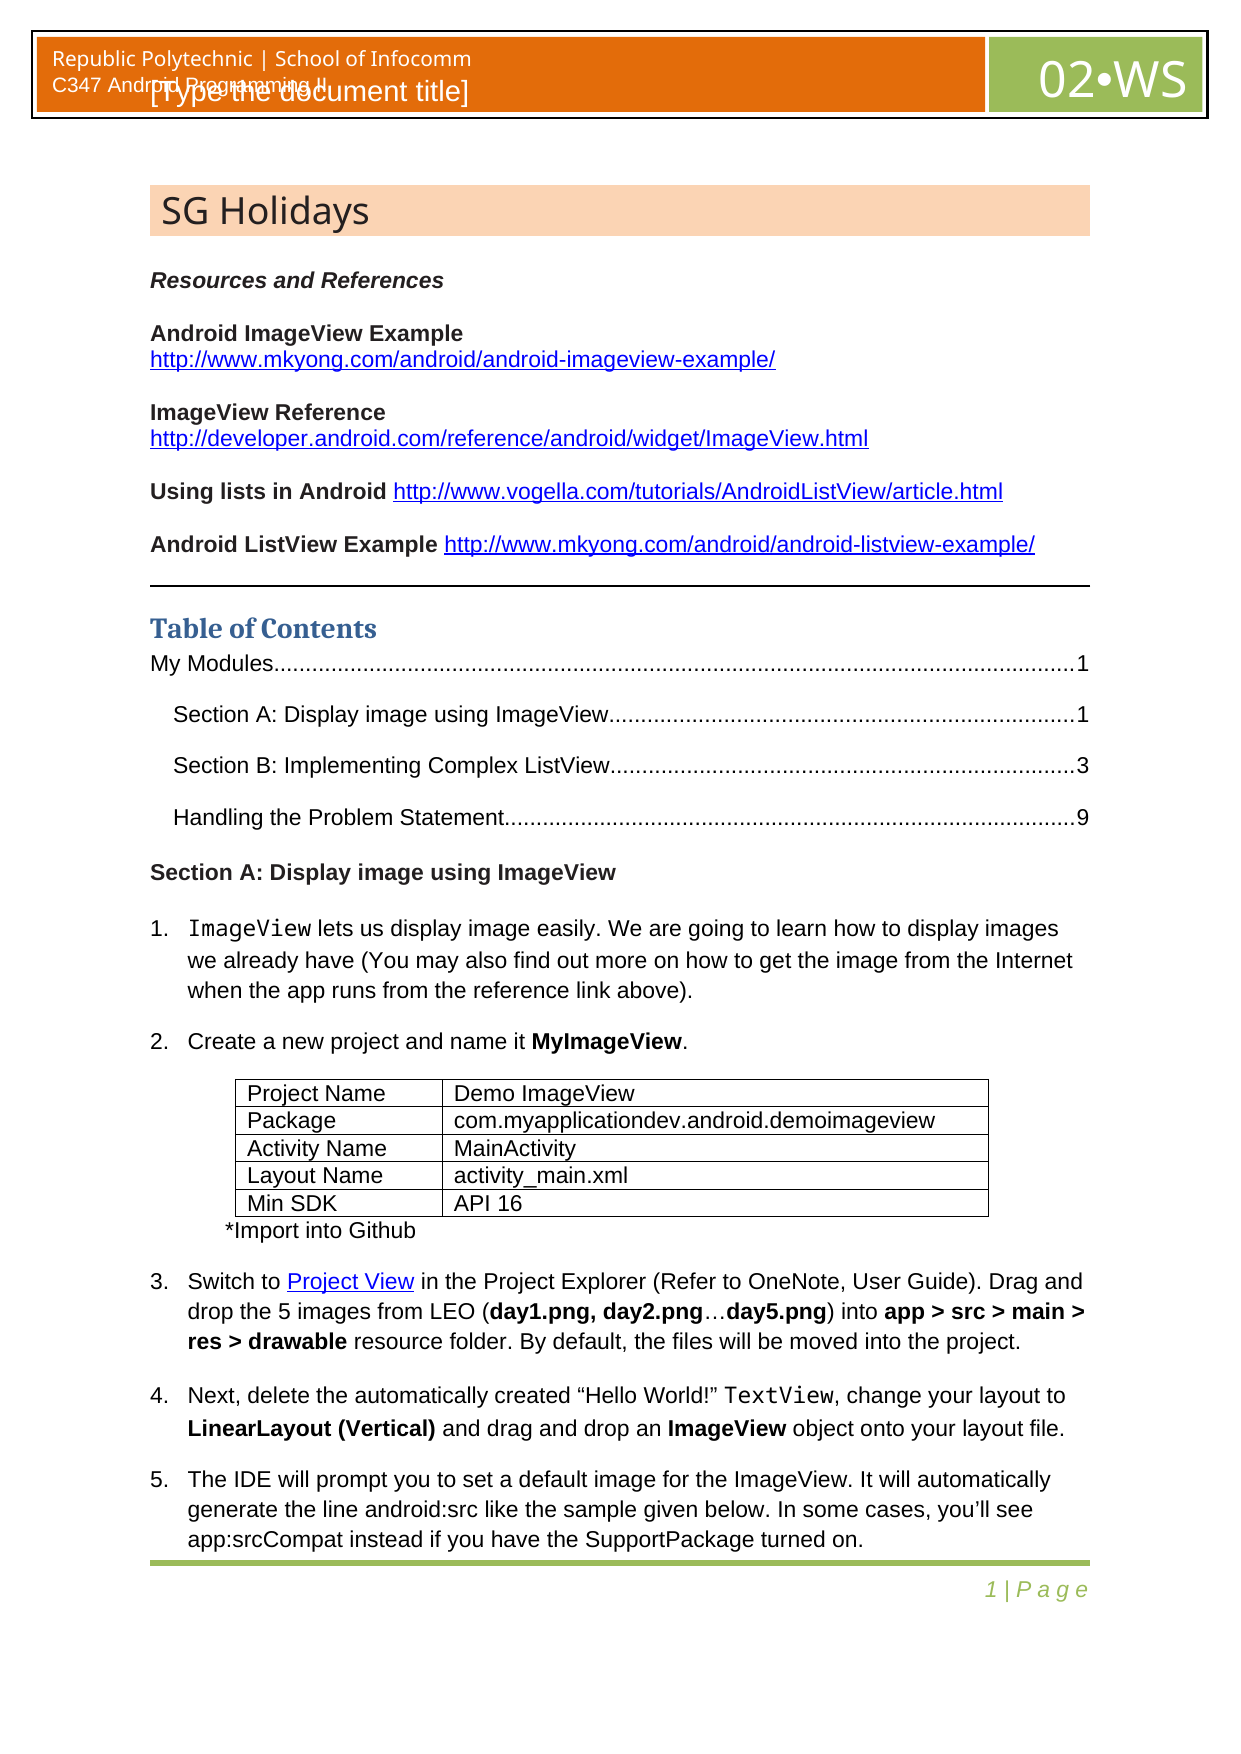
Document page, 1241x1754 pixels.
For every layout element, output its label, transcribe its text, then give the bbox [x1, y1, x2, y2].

table_header Demo ImageView [443, 1080, 988, 1106]
table_cell Package [236, 1107, 442, 1134]
text My Modules 1 [150, 650, 1090, 677]
text Android ImageView Example [150, 320, 1090, 346]
text *Import into Github [187, 1217, 1090, 1243]
table_header SG Holidays [150, 185, 1090, 236]
table_cell Min SDK [236, 1190, 442, 1216]
text Section A: Display image using ImageView 1 [173, 701, 1090, 728]
list Next, delete the automatically created “Hello World!” TextView, change your layout to LinearLayout (Vertical) and drag and drop an ImageView object onto your layout file. [150, 1379, 1090, 1441]
list ImageView lets us display image easily. We are going to learn how to display images we already have (You may also find out more on how to get the image from the Internet when the app runs from the reference link above). [150, 911, 1090, 1003]
subtitle Section A: Display image using ImageView [150, 859, 1090, 911]
list The IDE will prompt you to set a default image for the ImageView. It will automatically generate the line android:src like the sample given below. In some cases, you’ll see app:srcCompat instead if you have the SupportPackage turned on. [150, 1466, 1090, 1552]
table_cell API 16 [443, 1190, 988, 1216]
text ImageView Reference http://developer.android.com/reference/android/widget/ImageView.html [150, 399, 1090, 451]
table_cell com.myapplicationdev.android.demoimageview [443, 1107, 988, 1134]
text Section B: Implementing Complex ListView 3 [173, 752, 1090, 779]
table_cell Activity Name [236, 1135, 442, 1161]
subtitle Table of Contents [150, 612, 1090, 645]
list Switch to Project View in the Project Explorer (Refer to OneNote, User Guide). Drag and drop the 5 images from LEO (day1.png, day2.png…day5.png) into app > src > main > res > drawable resource folder. By default, the files will be moved into the project. [150, 1268, 1090, 1355]
list Create a new project and name it MyImageView. [150, 1028, 1090, 1054]
table_header Project Name [236, 1080, 442, 1106]
text Android ListView Example http://www.mkyong.com/android/android-listview-example/ [150, 531, 1090, 557]
table_cell MainActivity [443, 1135, 988, 1161]
text http://www.mkyong.com/android/android-imageview-example/ [150, 346, 1090, 372]
text Resources and References [150, 267, 1090, 293]
text Using lists in Android http://www.vogella.com/tutorials/AndroidListView/article.html [150, 478, 1090, 504]
table_cell activity_main.xml [443, 1162, 988, 1188]
text Handling the Problem Statement 9 [173, 803, 1090, 830]
table_cell Layout Name [236, 1162, 442, 1188]
